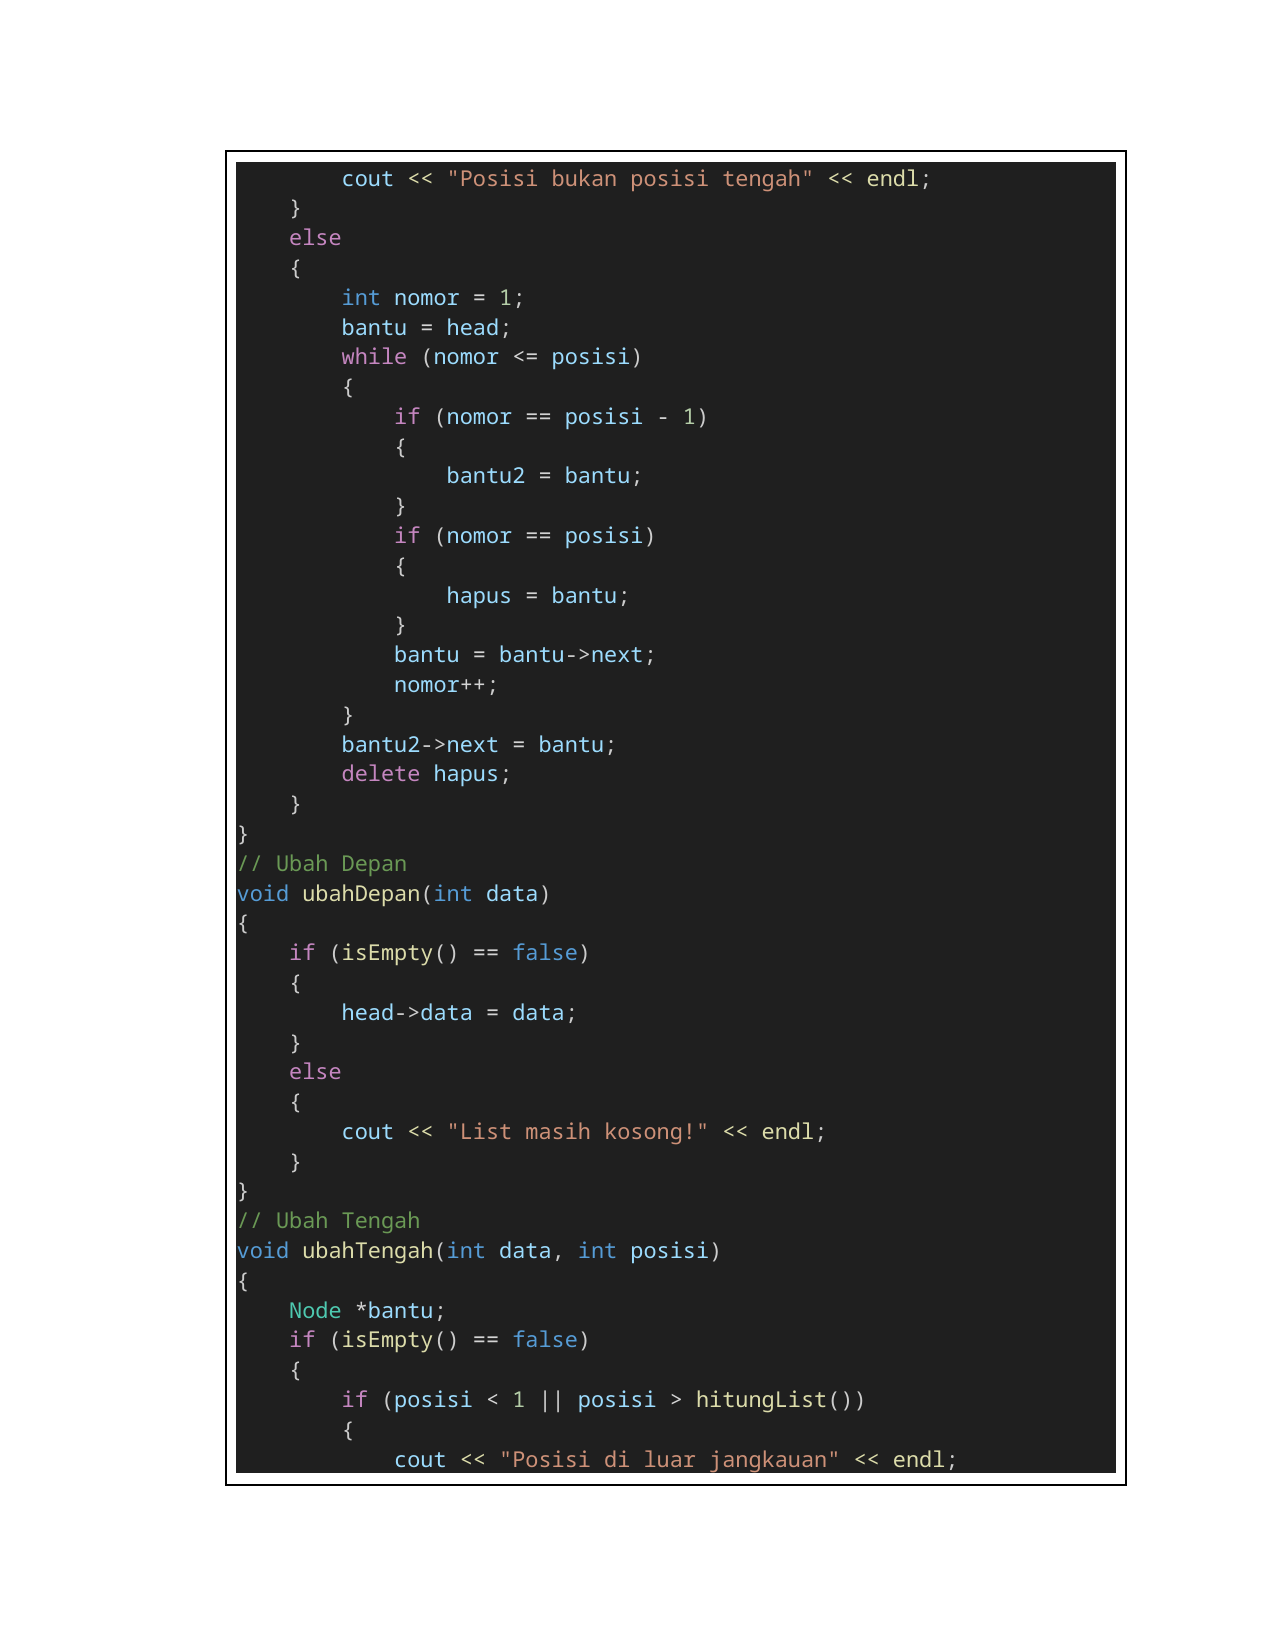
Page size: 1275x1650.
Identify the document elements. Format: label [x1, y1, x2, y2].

table_header [227, 152, 1125, 1484]
